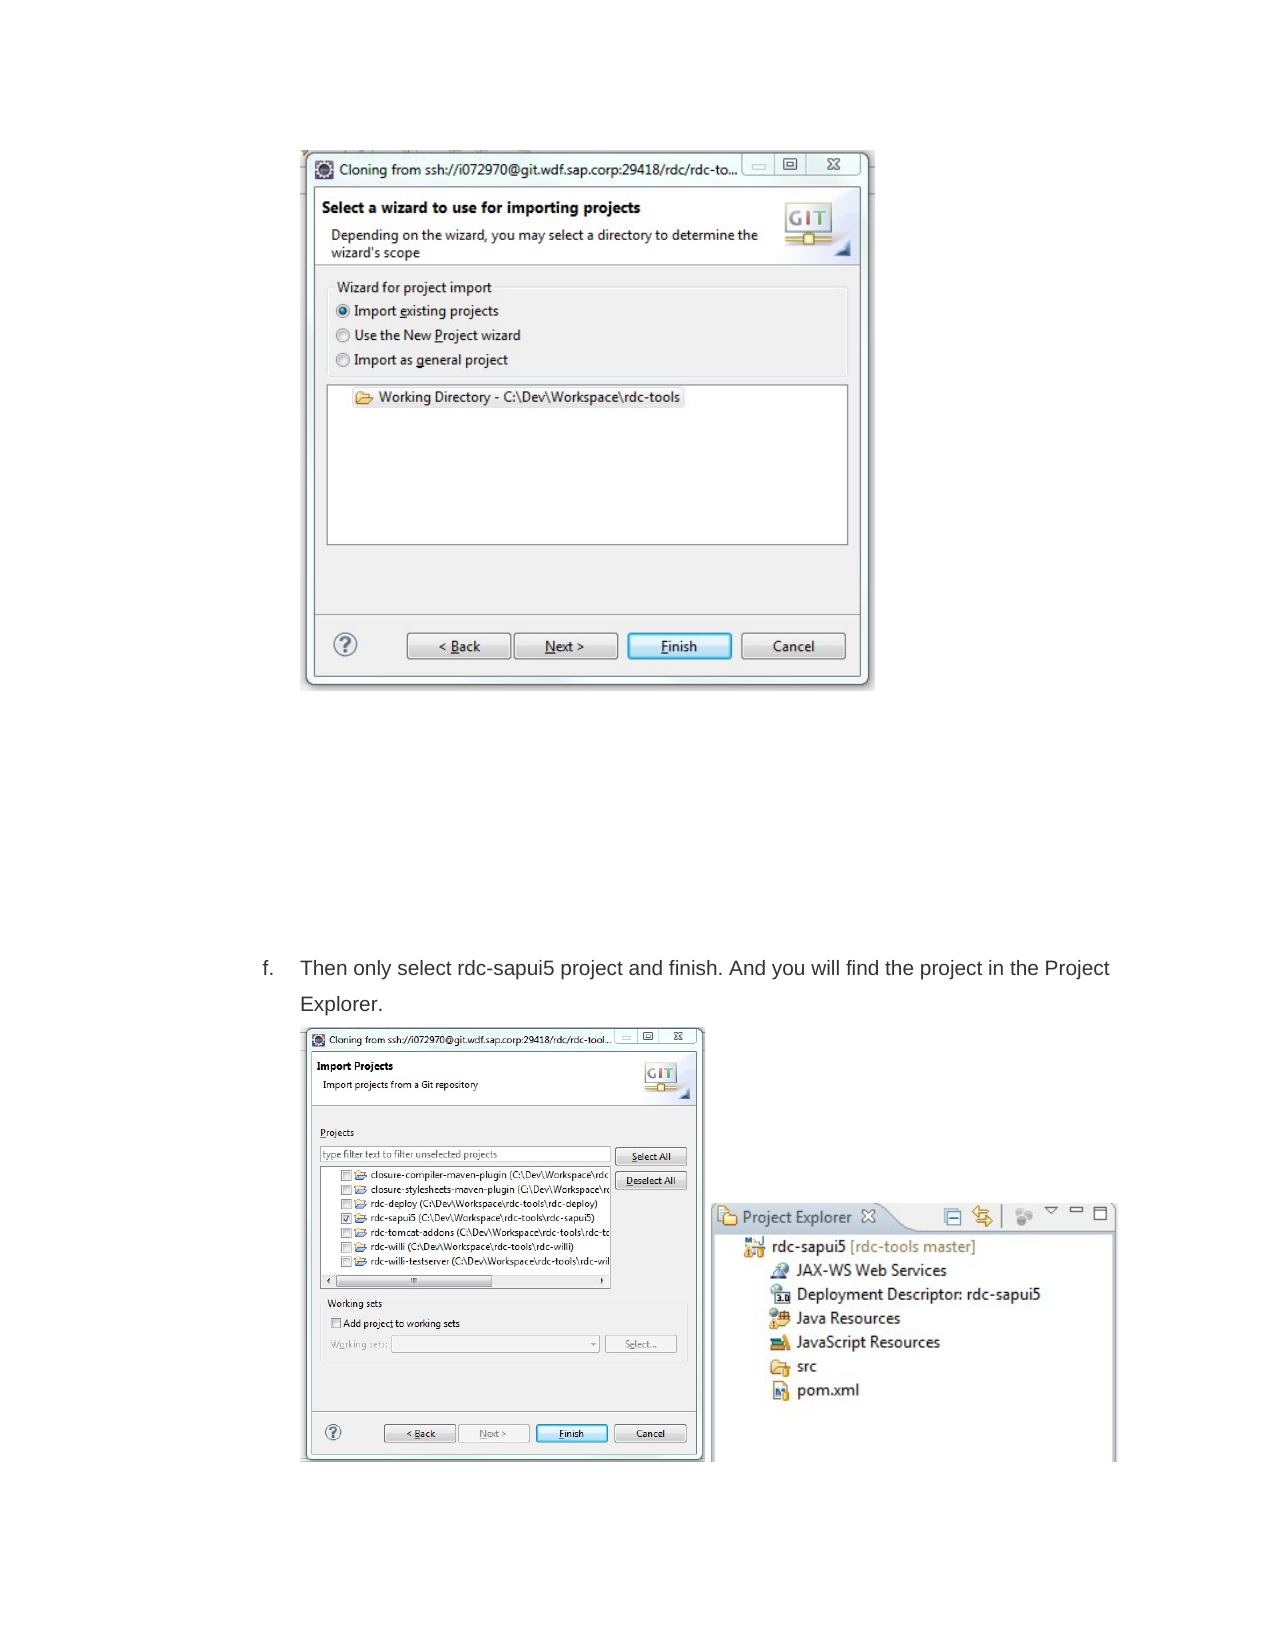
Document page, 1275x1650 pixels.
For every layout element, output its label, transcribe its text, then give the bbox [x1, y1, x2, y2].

picture [300, 150, 875, 691]
list Then only select rdc-sapui5 project and finish. And you will find the project in the Project Explorer. [262, 956, 1125, 1016]
picture [300, 1027, 705, 1462]
picture [711, 1203, 1119, 1462]
